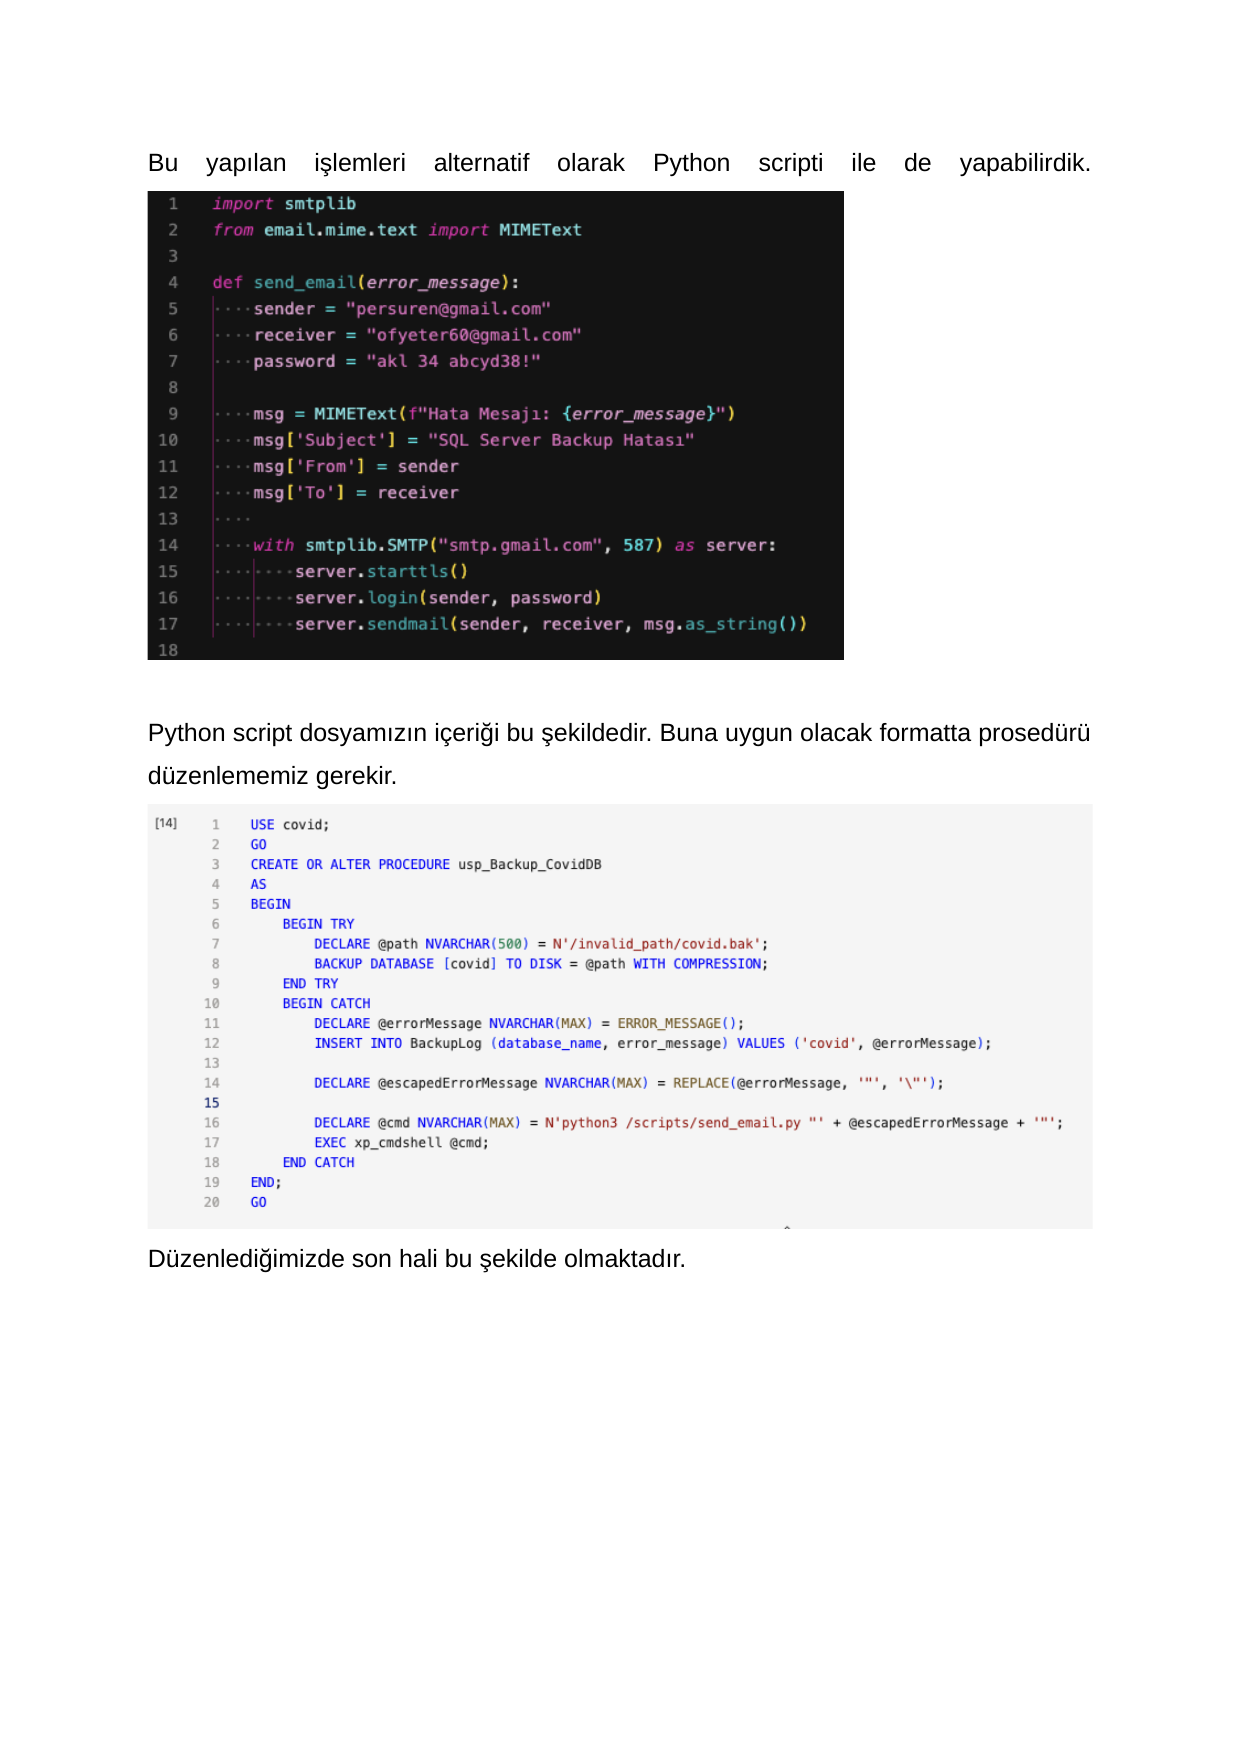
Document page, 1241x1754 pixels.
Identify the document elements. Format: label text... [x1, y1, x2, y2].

picture [147, 191, 844, 660]
text Düzenlediğimizde son hali bu şekilde olmaktadır. [148, 1244, 1093, 1273]
text Python script dosyamızın içeriği bu şekildedir. Buna uygun olacak formatta prosedürü düzenlememiz gerekir. [148, 718, 1093, 790]
picture [147, 804, 1093, 1229]
